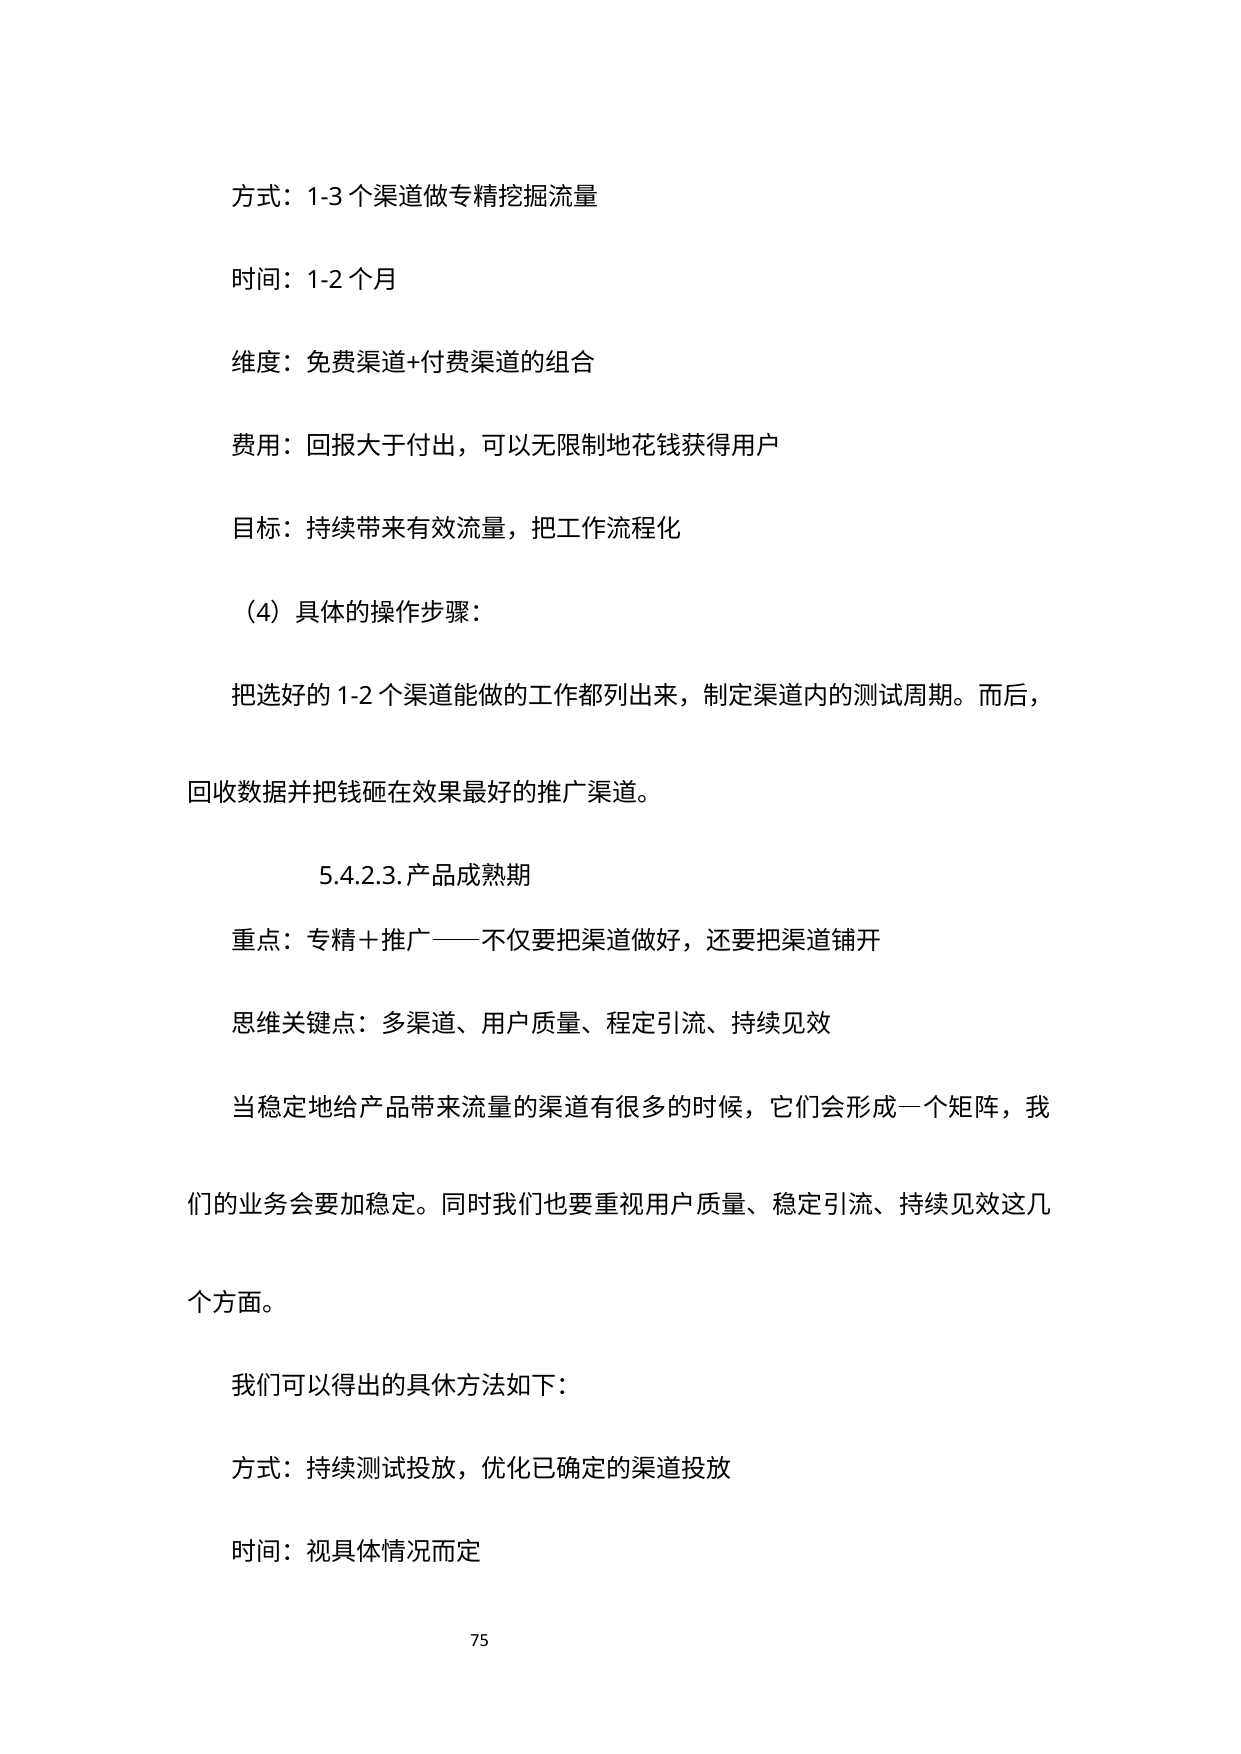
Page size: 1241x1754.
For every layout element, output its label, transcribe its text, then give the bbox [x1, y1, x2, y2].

text 时间：视具体情况而定 [187, 1517, 1053, 1582]
text 目标：持续带来有效流量，把工作流程化 [187, 494, 1053, 559]
text 重点：专精＋推广——不仅要把渠道做好，还要把渠道铺开 [187, 906, 1053, 971]
text 维度：免费渠道+付费渠道的组合 [187, 328, 1053, 393]
text 把选好的1-2个渠道能做的工作都列出来，制定渠道内的测试周期。而后，回收数据并把钱砸在效果最好的推广渠道。 [187, 661, 1053, 823]
text 方式：1-3个渠道做专精挖掘流量 [187, 162, 1053, 227]
list 产品成熟期 [319, 841, 1053, 906]
text 方式：持续测试投放，优化已确定的渠道投放 [187, 1434, 1053, 1499]
text 费用：回报大于付出，可以无限制地花钱获得用户 [187, 411, 1053, 476]
text 时间：1-2个月 [187, 245, 1053, 310]
text 我们可以得出的具休方法如下： [187, 1351, 1053, 1416]
text 思维关键点：多渠道、用户质量、程定引流、持续见效 [187, 989, 1053, 1054]
text 当稳定地给产品带来流量的渠道有很多的时候，它们会形成—个矩阵，我们的业务会要加稳定。同时我们也要重视用户质量、稳定引流、持续见效这几个方面。 [187, 1073, 1053, 1333]
text （4）具体的操作步骤： [187, 578, 1053, 643]
